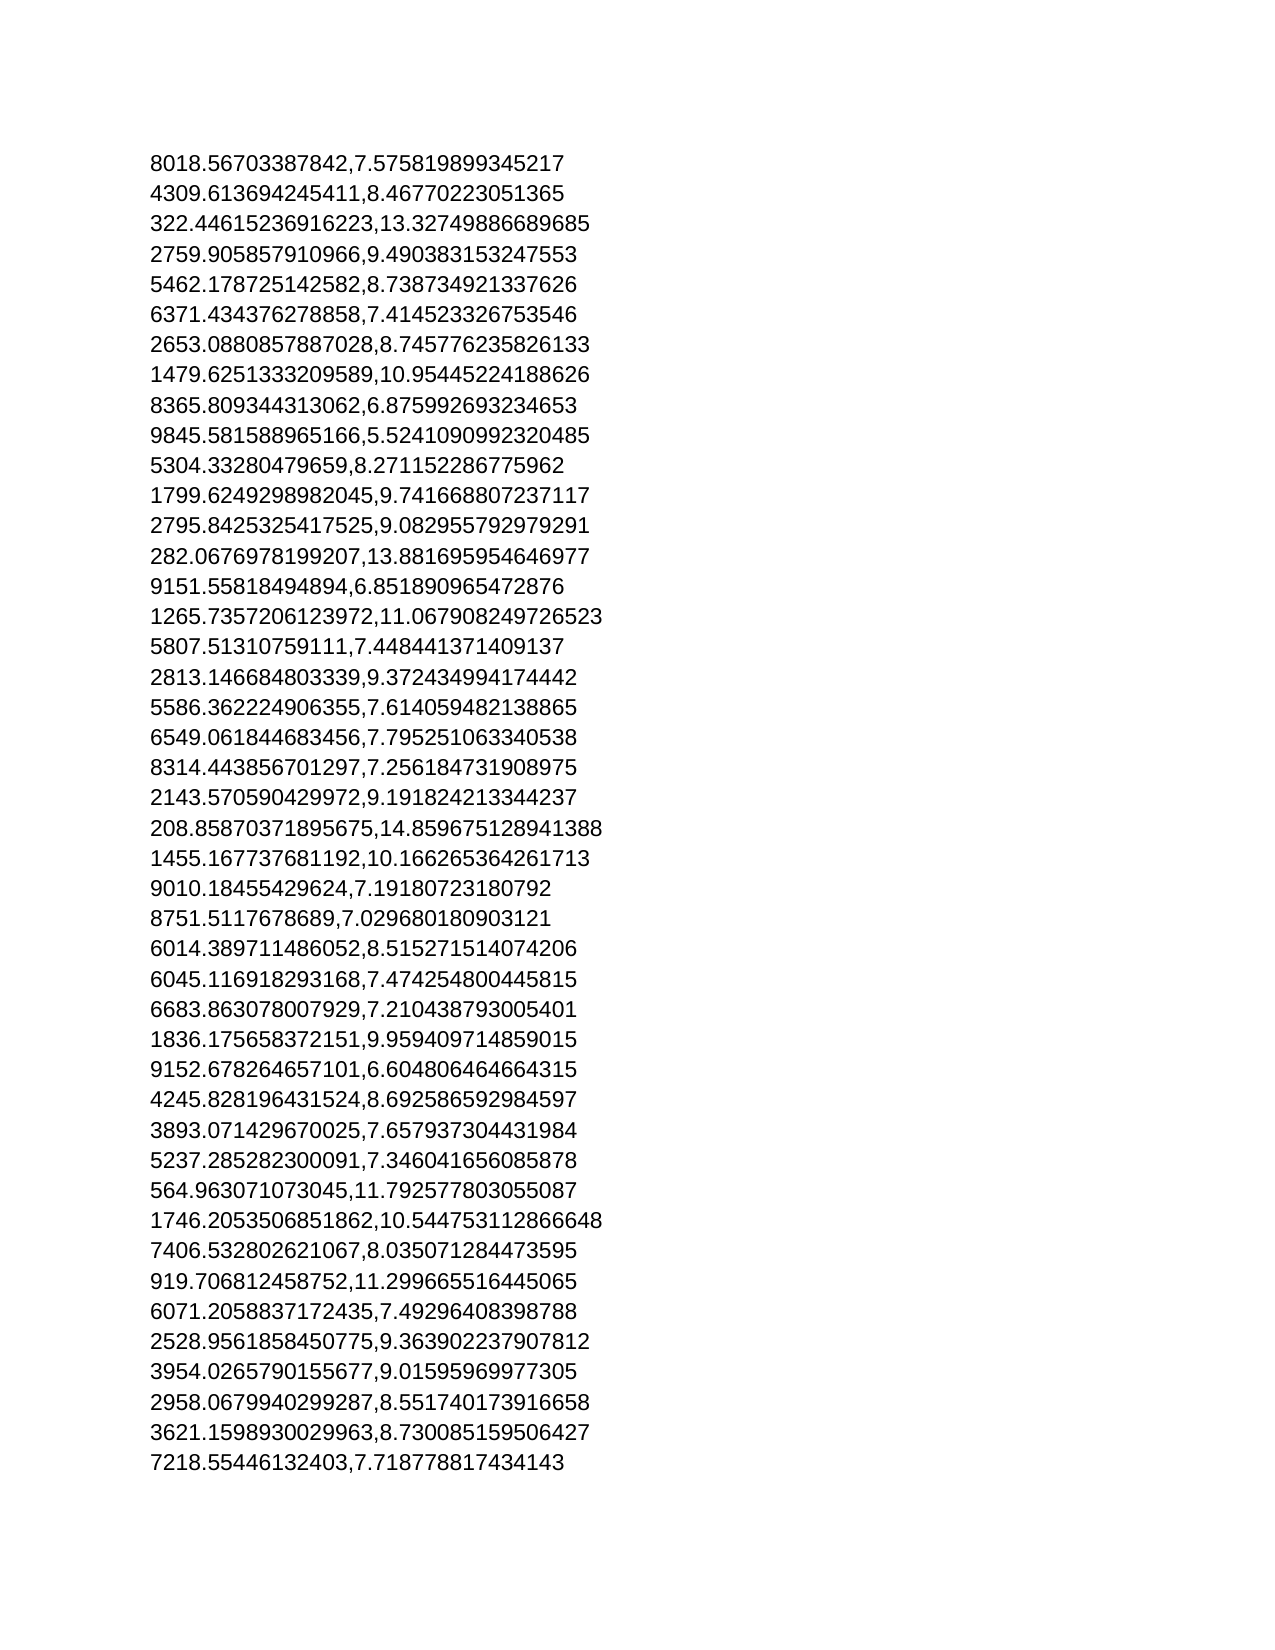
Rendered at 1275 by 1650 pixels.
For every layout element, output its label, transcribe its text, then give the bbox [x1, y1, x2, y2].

text 2528.9561858450775,9.363902237907812 [150, 1328, 1125, 1354]
text 2813.146684803339,9.372434994174442 [150, 663, 1125, 690]
text 5462.178725142582,8.738734921337626 [150, 271, 1125, 297]
text 5304.33280479659,8.271152286775962 [150, 452, 1125, 478]
text 5807.51310759111,7.448441371409137 [150, 633, 1125, 660]
text 6549.061844683456,7.795251063340538 [150, 724, 1125, 750]
text 2143.570590429972,9.191824213344237 [150, 784, 1125, 811]
text 208.85870371895675,14.859675128941388 [150, 814, 1125, 841]
text 8365.809344313062,6.875992693234653 [150, 392, 1125, 418]
text 1836.175658372151,9.959409714859015 [150, 1026, 1125, 1052]
text 8751.5117678689,7.029680180903121 [150, 905, 1125, 932]
text 564.963071073045,11.792577803055087 [150, 1177, 1125, 1203]
text 1746.2053506851862,10.544753112866648 [150, 1207, 1125, 1234]
text 1455.167737681192,10.166265364261713 [150, 845, 1125, 871]
text 1265.7357206123972,11.067908249726523 [150, 603, 1125, 629]
text 2958.0679940299287,8.551740173916658 [150, 1388, 1125, 1415]
text 7218.55446132403,7.718778817434143 [150, 1449, 1125, 1475]
text 1799.6249298982045,9.741668807237117 [150, 482, 1125, 509]
text 3893.071429670025,7.657937304431984 [150, 1117, 1125, 1143]
text 2759.905857910966,9.490383153247553 [150, 241, 1125, 267]
text 6683.863078007929,7.210438793005401 [150, 996, 1125, 1022]
text 282.0676978199207,13.881695954646977 [150, 543, 1125, 569]
text 4245.828196431524,8.692586592984597 [150, 1086, 1125, 1113]
text 6014.389711486052,8.515271514074206 [150, 935, 1125, 962]
text 3621.1598930029963,8.730085159506427 [150, 1419, 1125, 1445]
text 7406.532802621067,8.035071284473595 [150, 1237, 1125, 1264]
text 3954.0265790155677,9.01595969977305 [150, 1358, 1125, 1385]
text 1479.6251333209589,10.95445224188626 [150, 361, 1125, 388]
text 9151.55818494894,6.851890965472876 [150, 573, 1125, 599]
text 919.706812458752,11.299665516445065 [150, 1268, 1125, 1294]
text 4309.613694245411,8.46770223051365 [150, 180, 1125, 207]
text 8314.443856701297,7.256184731908975 [150, 754, 1125, 781]
text 2653.0880857887028,8.745776235826133 [150, 331, 1125, 358]
text 2795.8425325417525,9.082955792979291 [150, 512, 1125, 539]
text 5586.362224906355,7.614059482138865 [150, 694, 1125, 720]
text 5237.285282300091,7.346041656085878 [150, 1147, 1125, 1173]
text 9845.581588965166,5.5241090992320485 [150, 422, 1125, 448]
text 6071.2058837172435,7.49296408398788 [150, 1298, 1125, 1324]
text 8018.56703387842,7.575819899345217 [150, 150, 1125, 176]
text 9152.678264657101,6.604806464664315 [150, 1056, 1125, 1083]
text 6045.116918293168,7.474254800445815 [150, 966, 1125, 992]
text 6371.434376278858,7.414523326753546 [150, 301, 1125, 327]
text 322.44615236916223,13.32749886689685 [150, 210, 1125, 237]
text 9010.18455429624,7.19180723180792 [150, 875, 1125, 901]
